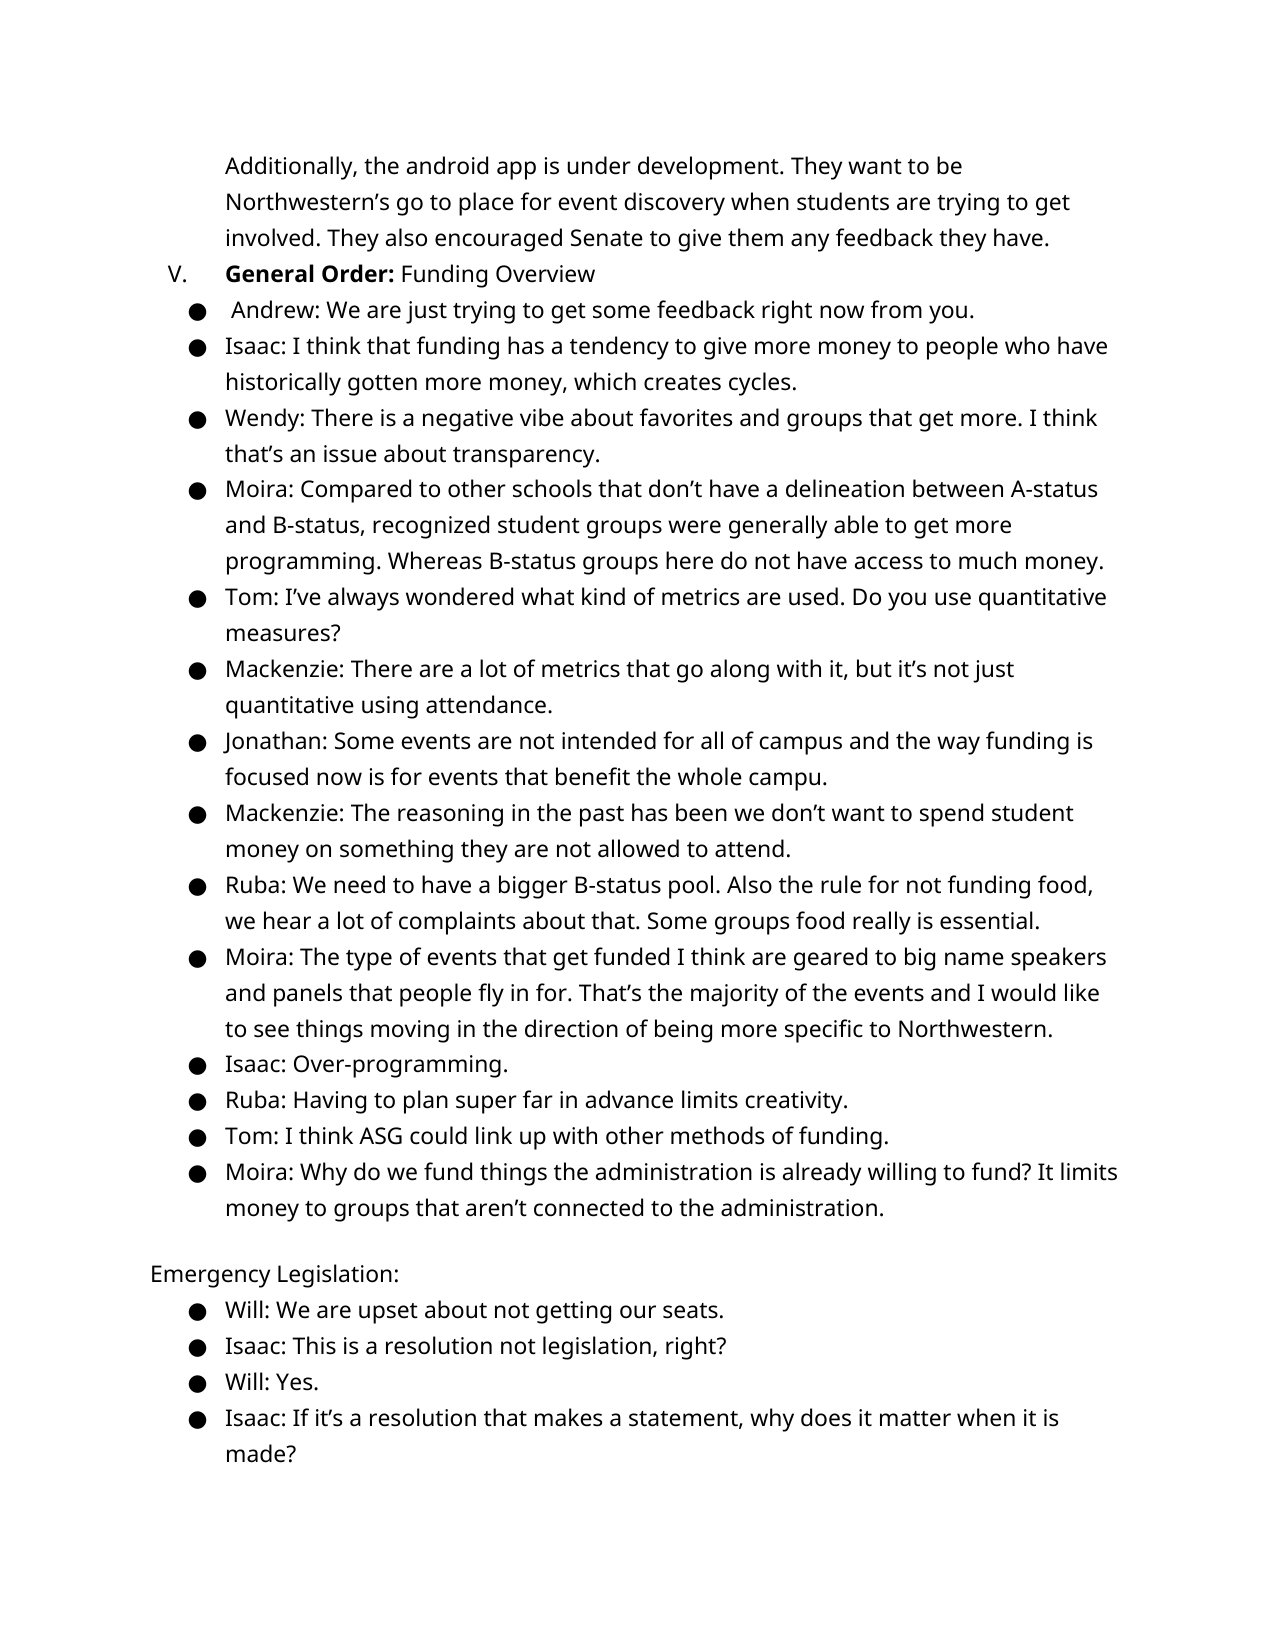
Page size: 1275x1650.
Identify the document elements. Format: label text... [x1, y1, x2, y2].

list Tom: I think ASG could link up with other methods of funding. [187, 1120, 1125, 1152]
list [187, 150, 1125, 253]
list Isaac: If it’s a resolution that makes a statement, why does it matter when it is made? [187, 1402, 1125, 1469]
text Emergency Legislation: [150, 1258, 1125, 1289]
list Ruba: Having to plan super far in advance limits creativity. [187, 1084, 1125, 1116]
list Will: We are upset about not getting our seats. [187, 1294, 1125, 1326]
list Isaac: I think that funding has a tendency to give more money to people who have historically gotten more money, which creates cycles. [187, 330, 1125, 397]
list Mackenzie: There are a lot of metrics that go along with it, but it’s not just quantitative using attendance. [187, 653, 1125, 720]
list Tom: I’ve always wondered what kind of metrics are used. Do you use quantitative measures? [187, 581, 1125, 648]
list Moira: Compared to other schools that don’t have a delineation between A-status and B-status, recognized student groups were generally able to get more programming. Whereas B-status groups here do not have access to much money. [187, 473, 1125, 577]
list Mackenzie: The reasoning in the past has been we don’t want to spend student money on something they are not allowed to attend. [187, 797, 1125, 864]
list Moira: The type of events that get funded I think are geared to big name speakers and panels that people fly in for. That’s the majority of the events and I would like to see things moving in the direction of being more specific to Northwestern. [187, 941, 1125, 1044]
list Will: Yes. [187, 1366, 1125, 1397]
list Jonathan: Some events are not intended for all of campus and the way funding is focused now is for events that benefit the whole campu. [187, 725, 1125, 792]
list Moira: Why do we fund things the administration is already willing to fund? It limits money to groups that aren’t connected to the administration. [187, 1156, 1125, 1223]
list Wendy: There is a negative vibe about favorites and groups that get more. I think that’s an issue about transparency. [187, 402, 1125, 469]
list Isaac: Over-programming. [187, 1048, 1125, 1080]
list Andrew: We are just trying to get some feedback right now from you. [187, 294, 1125, 325]
list Isaac: This is a resolution not legislation, right? [187, 1330, 1125, 1361]
list General Order: Funding Overview [187, 258, 1125, 289]
list Ruba: We need to have a bigger B-status pool. Also the rule for not funding food, we hear a lot of complaints about that. Some groups food really is essential. [187, 869, 1125, 936]
